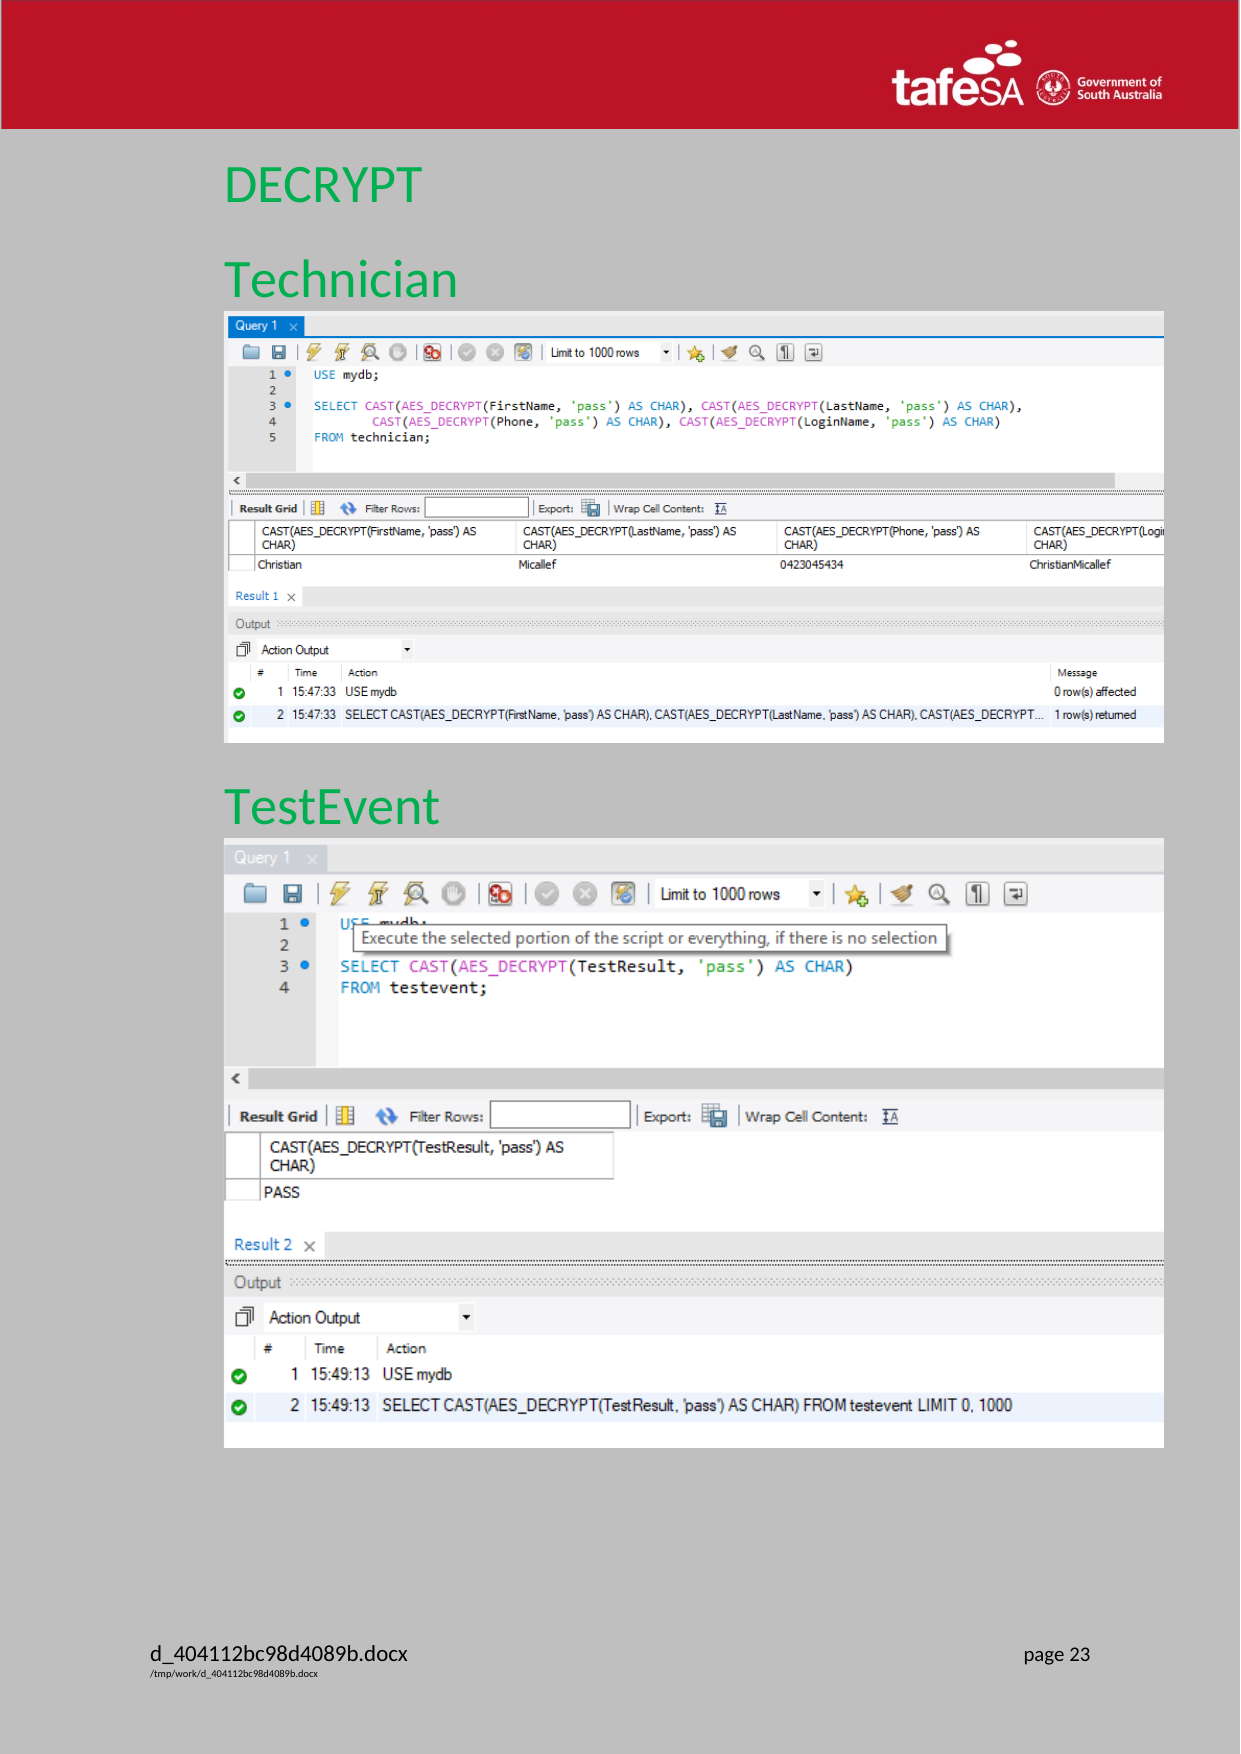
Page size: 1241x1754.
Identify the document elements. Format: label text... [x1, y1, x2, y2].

text Technician [224, 245, 1090, 311]
picture [223, 311, 1164, 743]
picture [223, 838, 1164, 1448]
text DECRYPT [224, 150, 1090, 216]
text TestEvent [224, 772, 1090, 838]
picture [0, 0, 1238, 128]
